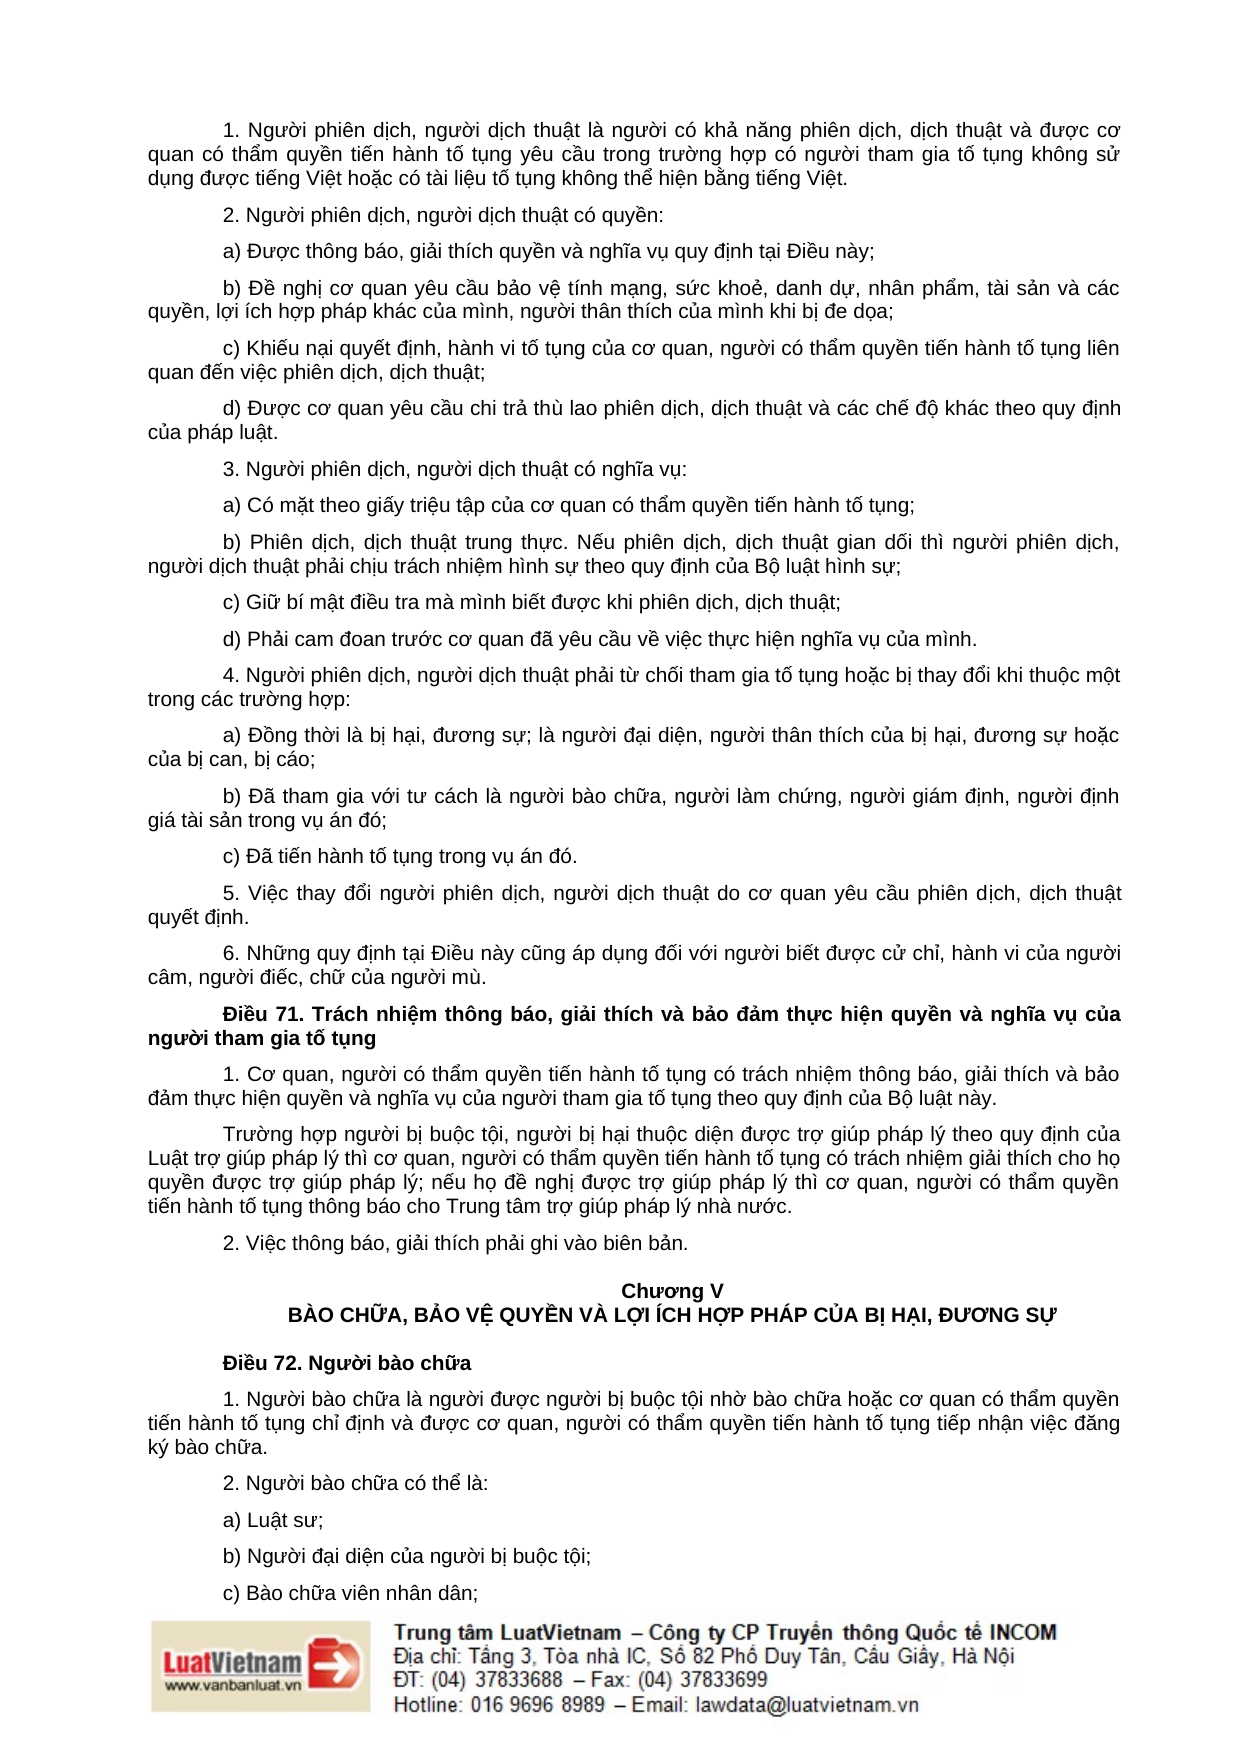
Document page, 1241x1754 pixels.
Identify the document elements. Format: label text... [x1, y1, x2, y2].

text 3. Người phiên dịch, người dịch thuật có nghĩa vụ: [148, 457, 1122, 481]
text a) Luật sư; [148, 1508, 1122, 1532]
text b) Người đại diện của người bị buộc tội; [148, 1544, 1122, 1568]
text BÀO CHỮA, BẢO VỆ QUYỀN VÀ LỢI ÍCH HỢP PHÁP CỦA BỊ HẠI, ĐƯƠNG SỰ [148, 1302, 1122, 1326]
text 1. Cơ quan, người có thẩm quyền tiến hành tố tụng có trách nhiệm thông báo, giải thích và bảo đảm thực hiện quyền và nghĩa vụ của người tham gia tố tụng theo quy định của Bộ luật này. [148, 1062, 1122, 1110]
text a) Đồng thời là bị hại, đương sự; là người đại diện, người thân thích của bị hại, đương sự hoặc của bị can, bị cáo; [148, 723, 1122, 771]
text a) Được thông báo, giải thích quyền và nghĩa vụ quy định tại Điều này; [148, 239, 1122, 263]
text Chương V [148, 1278, 1122, 1302]
text 5. Việc thay đổi người phiên dịch, người dịch thuật do cơ quan yêu cầu phiên dịch, dịch thuật quyết định. [148, 881, 1122, 928]
text 6. Những quy định tại Điều này cũng áp dụng đối với người biết được cử chỉ, hành vi của người câm, người điếc, chữ của người mù. [148, 941, 1122, 989]
text b) Phiên dịch, dịch thuật trung thực. Nếu phiên dịch, dịch thuật gian dối thì người phiên dịch, người dịch thuật phải chịu trách nhiệm hình sự theo quy định của Bộ luật hình sự; [148, 529, 1122, 577]
text Điều 72. Người bào chữa [148, 1350, 1122, 1374]
text 1. Người phiên dịch, người dịch thuật là người có khả năng phiên dịch, dịch thuật và được cơ quan có thẩm quyền tiến hành tố tụng yêu cầu trong trường hợp có người tham gia tố tụng không sử dụng được tiếng Việt hoặc có tài liệu tố tụng không thể hiện bằng tiếng Việt. [148, 118, 1122, 190]
text 1. Người bào chữa là người được người bị buộc tội nhờ bào chữa hoặc cơ quan có thẩm quyền tiến hành tố tụng chỉ định và được cơ quan, người có thẩm quyền tiến hành tố tụng tiếp nhận việc đăng ký bào chữa. [148, 1387, 1122, 1459]
text b) Đề nghị cơ quan yêu cầu bảo vệ tính mạng, sức khoẻ, danh dự, nhân phẩm, tài sản và các quyền, lợi ích hợp pháp khác của mình, người thân thích của mình khi bị đe dọa; [148, 275, 1122, 323]
text c) Khiếu nại quyết định, hành vi tố tụng của cơ quan, người có thẩm quyền tiến hành tố tụng liên quan đến việc phiên dịch, dịch thuật; [148, 336, 1122, 384]
text c) Bào chữa viên nhân dân; [148, 1581, 1122, 1604]
text 2. Việc thông báo, giải thích phải ghi vào biên bản. [148, 1231, 1122, 1254]
text Trường hợp người bị buộc tội, người bị hại thuộc diện được trợ giúp pháp lý theo quy định của Luật trợ giúp pháp lý thì cơ quan, người có thẩm quyền tiến hành tố tụng có trách nhiệm giải thích cho họ quyền được trợ giúp pháp lý; nếu họ đề nghị được trợ giúp pháp lý thì cơ quan, người có thẩm quyền tiến hành tố tụng thông báo cho Trung tâm trợ giúp pháp lý nhà nước. [148, 1122, 1122, 1218]
picture [147, 1615, 1087, 1731]
text a) Có mặt theo giấy triệu tập của cơ quan có thẩm quyền tiến hành tố tụng; [148, 493, 1122, 517]
text 2. Người phiên dịch, người dịch thuật có quyền: [148, 202, 1122, 226]
text 2. Người bào chữa có thể là: [148, 1471, 1122, 1495]
text d) Được cơ quan yêu cầu chi trả thù lao phiên dịch, dịch thuật và các chế độ khác theo quy định của pháp luật. [148, 396, 1122, 444]
text b) Đã tham gia với tư cách là người bào chữa, người làm chứng, người giám định, người định giá tài sản trong vụ án đó; [148, 784, 1122, 832]
text c) Đã tiến hành tố tụng trong vụ án đó. [148, 844, 1122, 868]
text d) Phải cam đoan trước cơ quan đã yêu cầu về việc thực hiện nghĩa vụ của mình. [148, 626, 1122, 650]
text 4. Người phiên dịch, người dịch thuật phải từ chối tham gia tố tụng hoặc bị thay đổi khi thuộc một trong các trường hợp: [148, 663, 1122, 711]
text Điều 71. Trách nhiệm thông báo, giải thích và bảo đảm thực hiện quyền và nghĩa vụ của người tham gia tố tụng [148, 1001, 1122, 1049]
text c) Giữ bí mật điều tra mà mình biết được khi phiên dịch, dịch thuật; [148, 590, 1122, 614]
